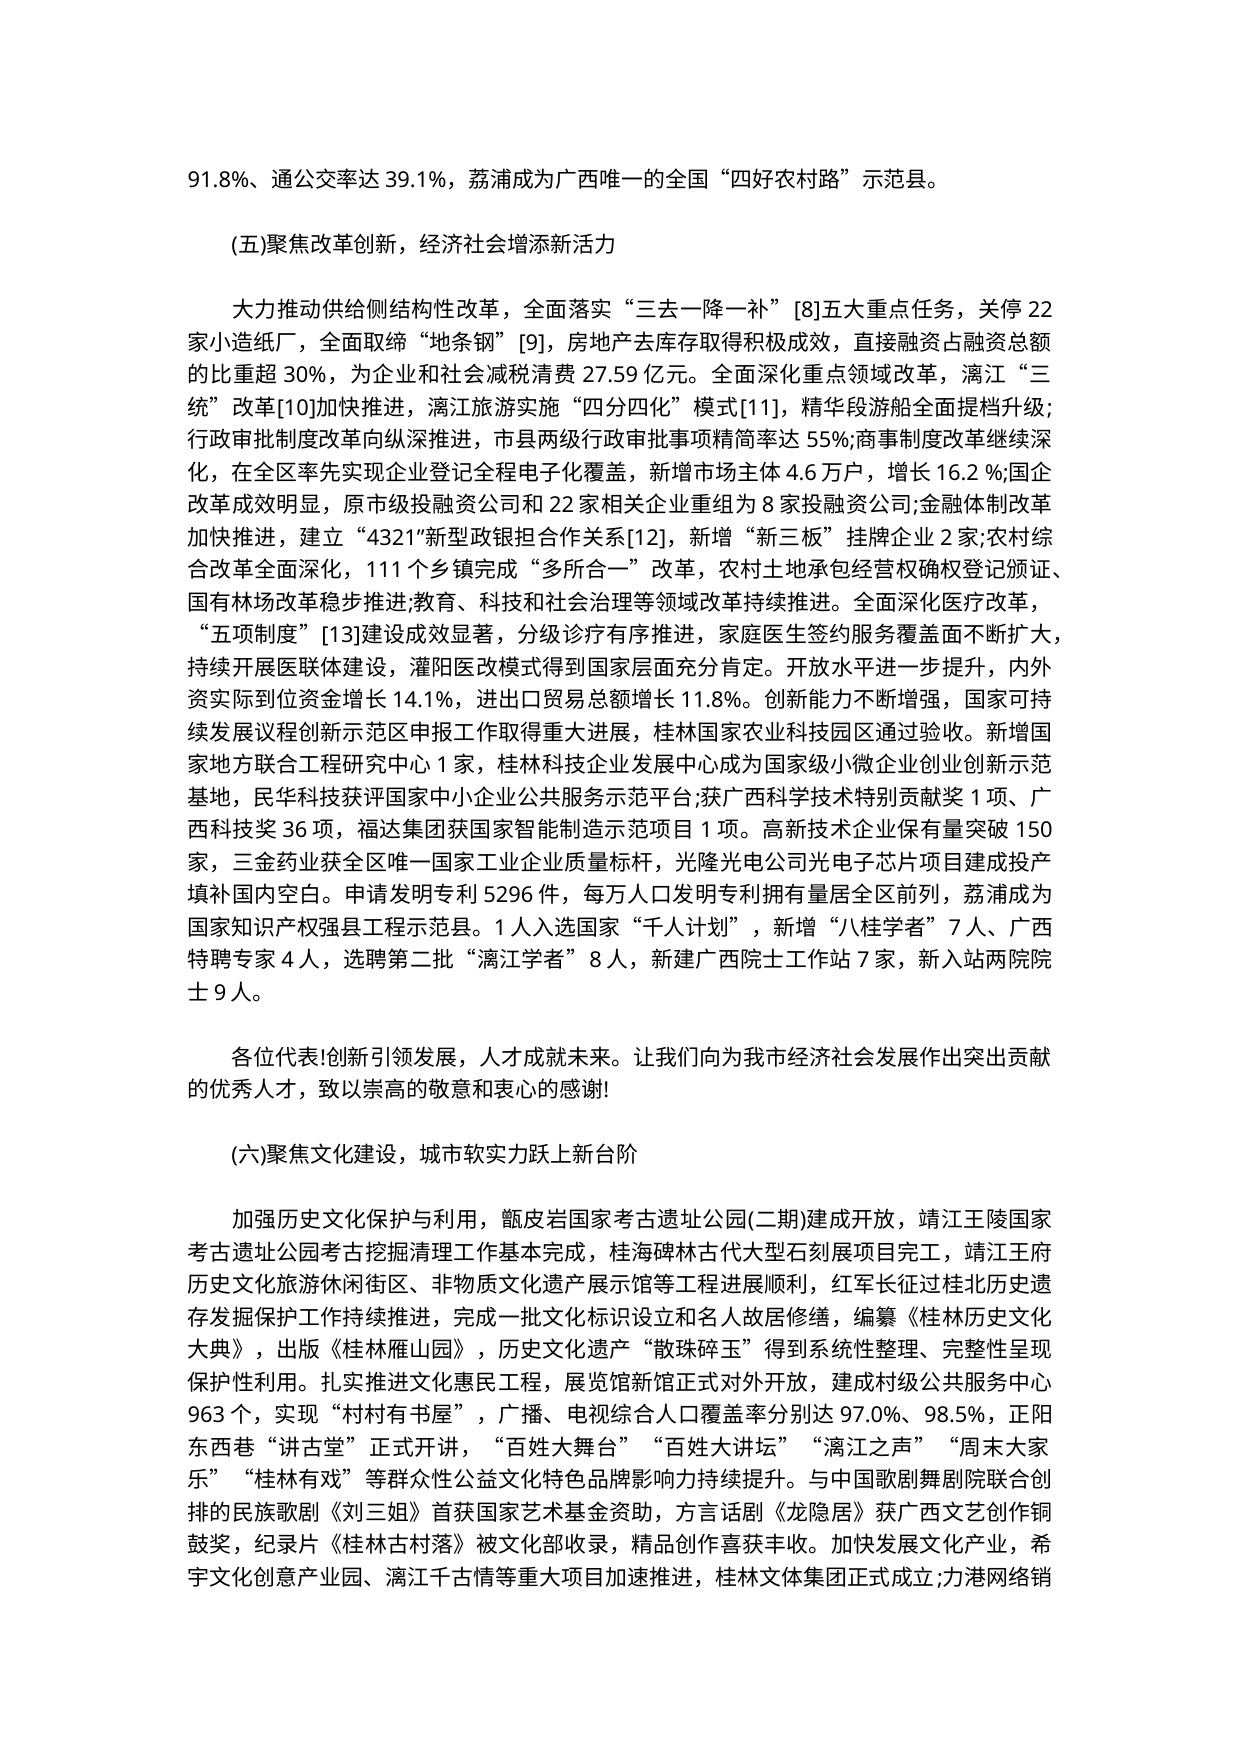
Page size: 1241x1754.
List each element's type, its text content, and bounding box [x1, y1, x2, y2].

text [187, 162, 1053, 194]
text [187, 1202, 1053, 1592]
text (六)聚焦文化建设，城市软实力跃上新台阶 [187, 1137, 1053, 1169]
text 各位代表!创新引领发展，人才成就未来。让我们向为我市经济社会发展作出突出贡献的优秀人才，致以崇高的敬意和衷心的感谢! [187, 1039, 1053, 1104]
text (五)聚焦改革创新，经济社会增添新活力 [187, 227, 1053, 259]
text 大力推动供给侧结构性改革，全面落实“三去一降一补”[8]五大重点任务，关停22家小造纸厂，全面取缔“地条钢”[9]，房地产去库存取得积极成效，直接融资占融资总额的比重超30%，为企业和社会减税清费27.59亿元。全面深化重点领域改革，漓江“三统”改革[10]加快推进，漓江旅游实施“四分四化”模式[11]，精华段游船全面提档升级;行政审批制度改革向纵深推进，市县两级行政审批事项精简率达55%;商事制度改革继续深化，在全区率先实现企业登记全程电子化覆盖，新增市场主体4.6万户，增长16.2 %;国企改革成效明显，原市级投融资公司和22家相关企业重组为8家投融资公司;金融体制改革加快推进，建立“4321”新型政银担合作关系[12]，新增“新三板”挂牌企业2家;农村综合改革全面深化，111个乡镇完成“多所合一”改革，农村土地承包经营权确权登记颁证、国有林场改革稳步推进;教育、科技和社会治理等领域改革持续推进。全面深化医疗改革，“五项制度”[13]建设成效显著，分级诊疗有序推进，家庭医生签约服务覆盖面不断扩大，持续开展医联体建设，灌阳医改模式得到国家层面充分肯定。开放水平进一步提升，内外资实际到位资金增长14.1%，进出口贸易总额增长11.8%。创新能力不断增强，国家可持续发展议程创新示范区申报工作取得重大进展，桂林国家农业科技园区通过验收。新增国家地方联合工程研究中心1家，桂林科技企业发展中心成为国家级小微企业创业创新示范基地，民华科技获评国家中小企业公共服务示范平台;获广西科学技术特别贡献奖1项、广西科技奖36项，福达集团获国家智能制造示范项目1项。高新技术企业保有量突破150家，三金药业获全区唯一国家工业企业质量标杆，光隆光电公司光电子芯片项目建成投产，填补国内空白。申请发明专利5296件，每万人口发明专利拥有量居全区前列，荔浦成为国家知识产权强县工程示范县。1人入选国家“千人计划”，新增“八桂学者”7人、广西特聘专家4人，选聘第二批“漓江学者”8人，新建广西院士工作站7家，新入站两院院士9人。 [187, 292, 1053, 1007]
